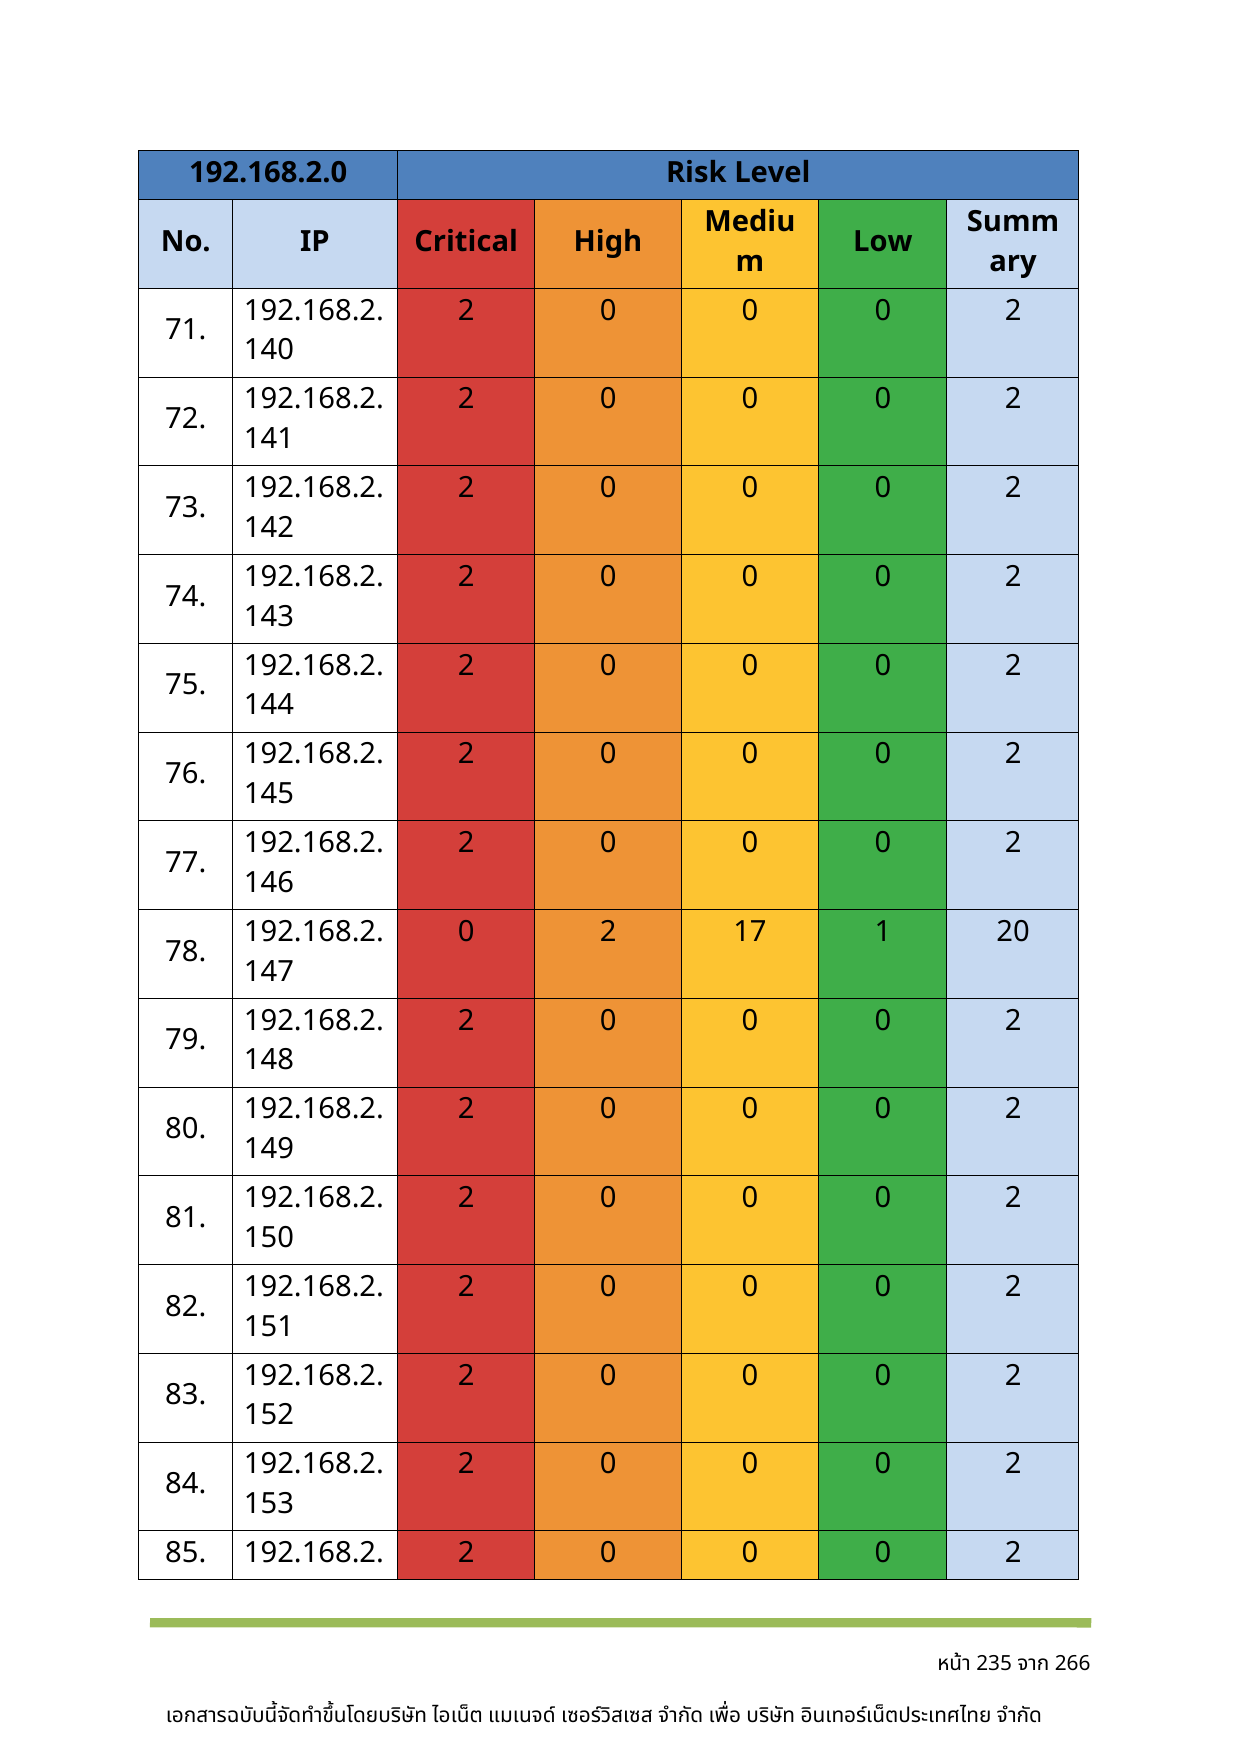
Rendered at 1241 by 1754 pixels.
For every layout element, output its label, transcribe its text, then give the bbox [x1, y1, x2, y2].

table_cell 0 [819, 289, 946, 377]
table_cell 71. [139, 289, 232, 377]
table_cell 0 [682, 1088, 818, 1175]
table_cell 192.168.2.150 [233, 1176, 397, 1264]
table_cell 2 [947, 999, 1078, 1087]
table_cell 74. [139, 555, 232, 643]
table_cell 2 [398, 1443, 534, 1530]
table_cell 0 [682, 555, 818, 643]
table_cell 2 [398, 289, 534, 377]
table_cell 0 [535, 733, 681, 820]
table_cell 2 [947, 1088, 1078, 1175]
table_cell 2 [398, 821, 534, 909]
table_cell 0 [682, 378, 818, 465]
table_cell 192.168.2.141 [233, 378, 397, 465]
table_cell 2 [398, 466, 534, 554]
table_cell 2 [947, 555, 1078, 643]
table_cell 2 [398, 999, 534, 1087]
table_cell 0 [682, 1443, 818, 1530]
table_cell 0 [819, 1265, 946, 1353]
table_header Risk Level [398, 151, 1078, 199]
table_cell 2 [947, 466, 1078, 554]
table_cell 73. [139, 466, 232, 554]
table_cell 2 [398, 644, 534, 732]
table_cell Critical [398, 200, 534, 288]
table_cell 2 [398, 555, 534, 643]
table_cell 2 [947, 1265, 1078, 1353]
table_cell 0 [535, 289, 681, 377]
table_cell 17 [682, 910, 818, 998]
table_cell 192.168.2.145 [233, 733, 397, 820]
table_cell 75. [139, 644, 232, 732]
table_cell 192.168.2.148 [233, 999, 397, 1087]
table_cell 76. [139, 733, 232, 820]
table_cell 2 [947, 1354, 1078, 1442]
table_cell 0 [535, 1265, 681, 1353]
table_cell 0 [682, 1176, 818, 1264]
table_cell 192.168.2.142 [233, 466, 397, 554]
table_cell 79. [139, 999, 232, 1087]
table_cell Medium [682, 200, 818, 288]
table_cell 0 [398, 910, 534, 998]
table_cell 0 [819, 733, 946, 820]
table_cell 192.168.2.152 [233, 1354, 397, 1442]
table_cell 0 [535, 378, 681, 465]
table_cell 192.168.2.147 [233, 910, 397, 998]
table_cell 0 [682, 821, 818, 909]
table_cell 0 [535, 1443, 681, 1530]
table_cell 0 [819, 555, 946, 643]
table_cell 0 [535, 1531, 681, 1579]
table_cell 192.168.2.144 [233, 644, 397, 732]
table_cell 0 [819, 821, 946, 909]
table_cell 78. [139, 910, 232, 998]
table_cell 0 [819, 378, 946, 465]
table_cell 2 [947, 289, 1078, 377]
table_cell 0 [535, 1088, 681, 1175]
table_cell 0 [535, 821, 681, 909]
table_cell 192.168.2.146 [233, 821, 397, 909]
table_cell 0 [819, 1176, 946, 1264]
table_cell 0 [682, 999, 818, 1087]
table_cell 77. [139, 821, 232, 909]
table_cell 20 [947, 910, 1078, 998]
table_cell 0 [819, 1088, 946, 1175]
table_cell 2 [947, 378, 1078, 465]
table_cell No. [139, 200, 232, 288]
table_cell 2 [398, 1088, 534, 1175]
table_cell 192.168.2.143 [233, 555, 397, 643]
table_cell 2 [535, 910, 681, 998]
table_cell 0 [535, 1354, 681, 1442]
table_cell Summary [947, 200, 1078, 288]
table_cell 192.168.2.140 [233, 289, 397, 377]
table_cell 0 [819, 1354, 946, 1442]
table_cell 0 [819, 466, 946, 554]
table_cell 2 [398, 1176, 534, 1264]
table_cell 2 [947, 644, 1078, 732]
table_cell 85. [139, 1531, 232, 1579]
table_cell 192.168.2.151 [233, 1265, 397, 1353]
table_cell 80. [139, 1088, 232, 1175]
table_cell Low [819, 200, 946, 288]
table_cell IP [233, 200, 397, 288]
table_cell 0 [682, 1265, 818, 1353]
table_cell 1 [819, 910, 946, 998]
table_cell 0 [535, 466, 681, 554]
table_cell 72. [139, 378, 232, 465]
table_cell 0 [535, 1176, 681, 1264]
table_cell 0 [682, 466, 818, 554]
table_cell 0 [819, 1443, 946, 1530]
table_cell 2 [947, 1531, 1078, 1579]
table_cell 0 [819, 999, 946, 1087]
table_cell 2 [398, 378, 534, 465]
table_cell 83. [139, 1354, 232, 1442]
table_cell 2 [947, 733, 1078, 820]
table_cell 2 [398, 1531, 534, 1579]
table_cell 0 [682, 733, 818, 820]
table_cell 0 [819, 1531, 946, 1579]
table_cell 0 [682, 644, 818, 732]
table_cell 2 [947, 1176, 1078, 1264]
table_cell 192.168.2.149 [233, 1088, 397, 1175]
table_cell 0 [535, 644, 681, 732]
table_cell 0 [535, 999, 681, 1087]
table_cell 0 [682, 289, 818, 377]
table_cell 81. [139, 1176, 232, 1264]
table_cell 2 [398, 1265, 534, 1353]
table_cell 0 [819, 644, 946, 732]
table_cell 192.168.2.153 [233, 1443, 397, 1530]
table_cell 2 [398, 1354, 534, 1442]
table_header 192.168.2.0 [139, 151, 397, 199]
table_cell 84. [139, 1443, 232, 1530]
table_cell 192.168.2.154 [233, 1531, 397, 1579]
table_cell 0 [682, 1531, 818, 1579]
table_cell 0 [682, 1354, 818, 1442]
table_cell 2 [947, 821, 1078, 909]
table_cell 82. [139, 1265, 232, 1353]
table_cell 2 [398, 733, 534, 820]
table_cell 2 [947, 1443, 1078, 1530]
table_cell 0 [535, 555, 681, 643]
table_cell High [535, 200, 681, 288]
